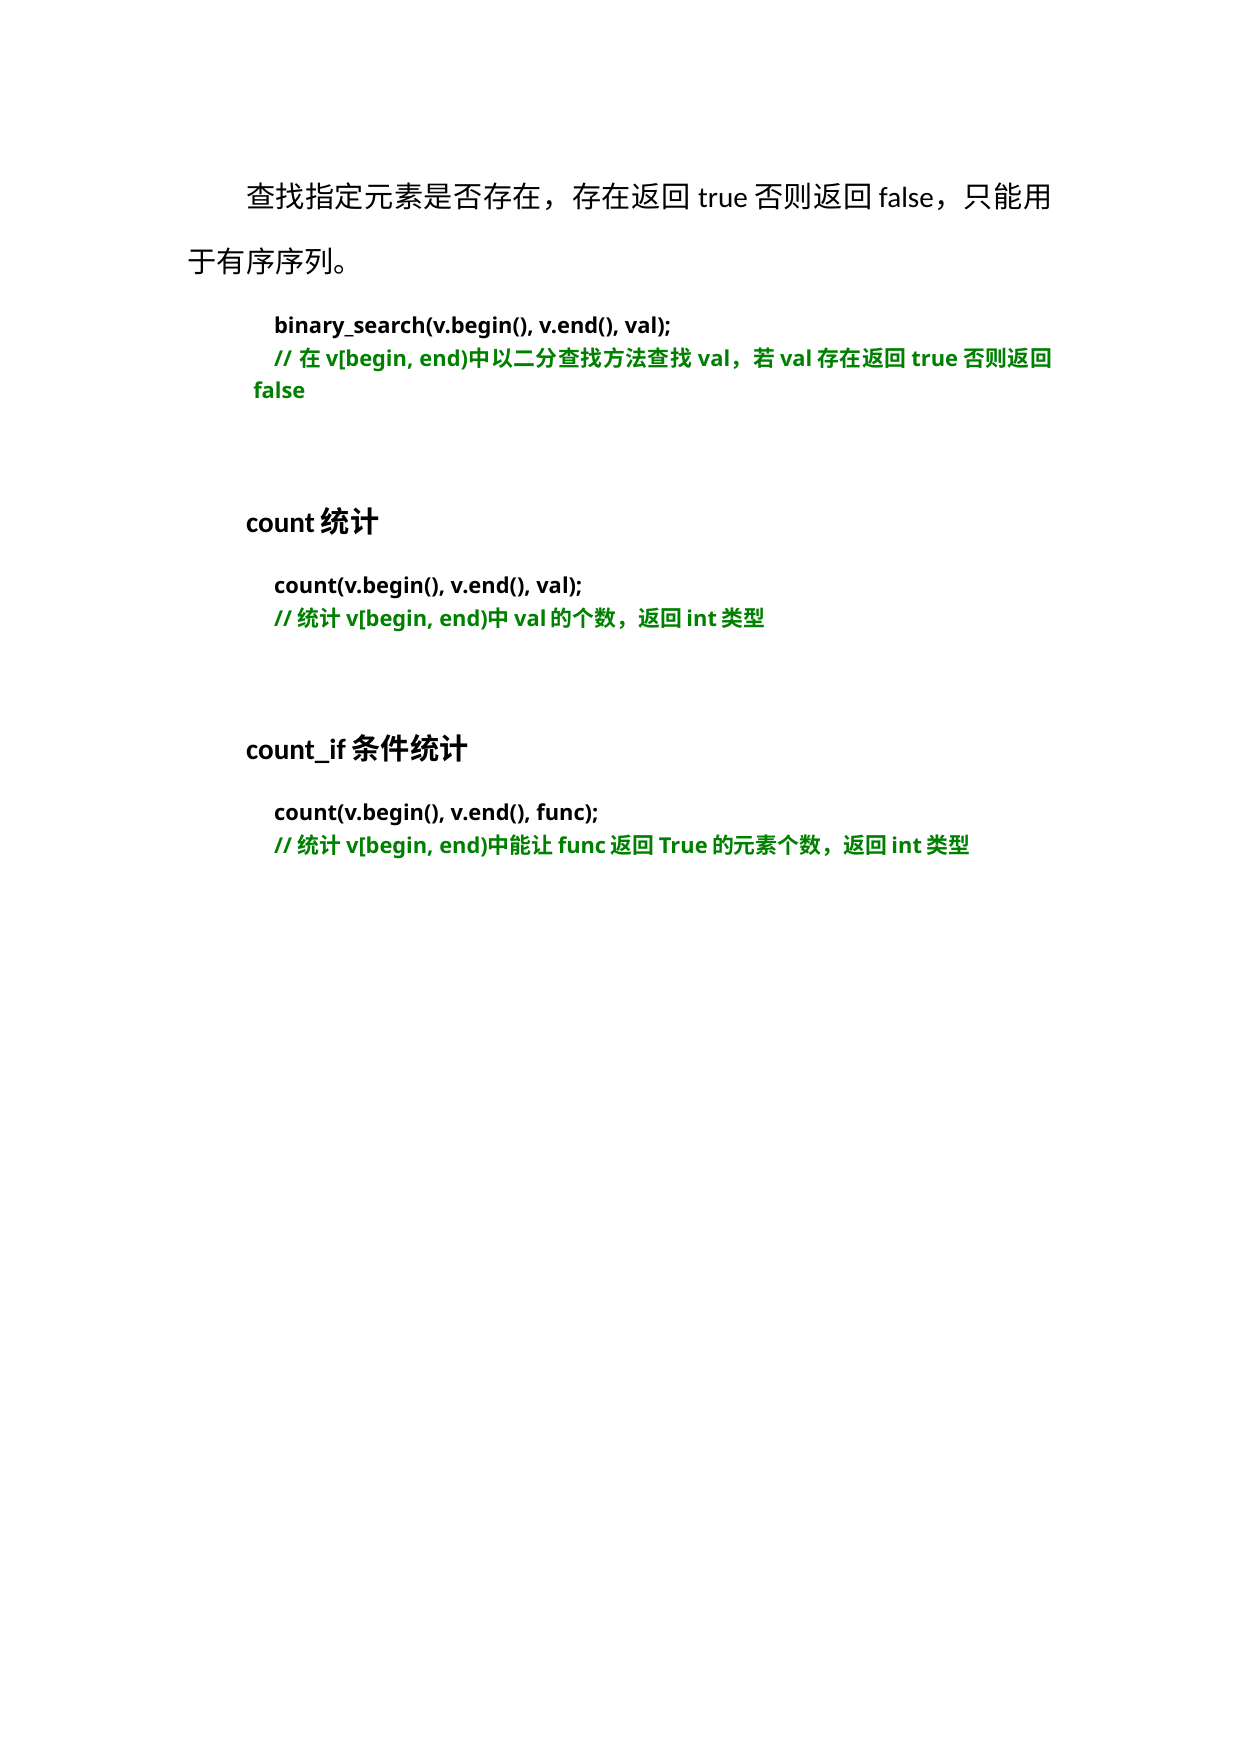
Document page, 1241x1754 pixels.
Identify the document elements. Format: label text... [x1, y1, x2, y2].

text count(v.begin(), v.end(), func); [253, 796, 1053, 828]
text // 在v[begin, end)中以二分查找方法查找val，若val存在返回true否则返回false [253, 341, 1053, 406]
text // 统计v[begin, end)中val的个数，返回int类型 [253, 601, 1053, 633]
text 查找指定元素是否存在，存在返回true否则返回false，只能用于有序序列。 [187, 162, 1053, 292]
text count(v.begin(), v.end(), val); [253, 568, 1053, 601]
text // 统计v[begin, end)中能让func返回True的元素个数，返回int类型 [253, 828, 1053, 861]
text count统计 [187, 487, 1053, 552]
text count_if条件统计 [187, 714, 1053, 779]
text binary_search(v.begin(), v.end(), val); [253, 308, 1053, 341]
